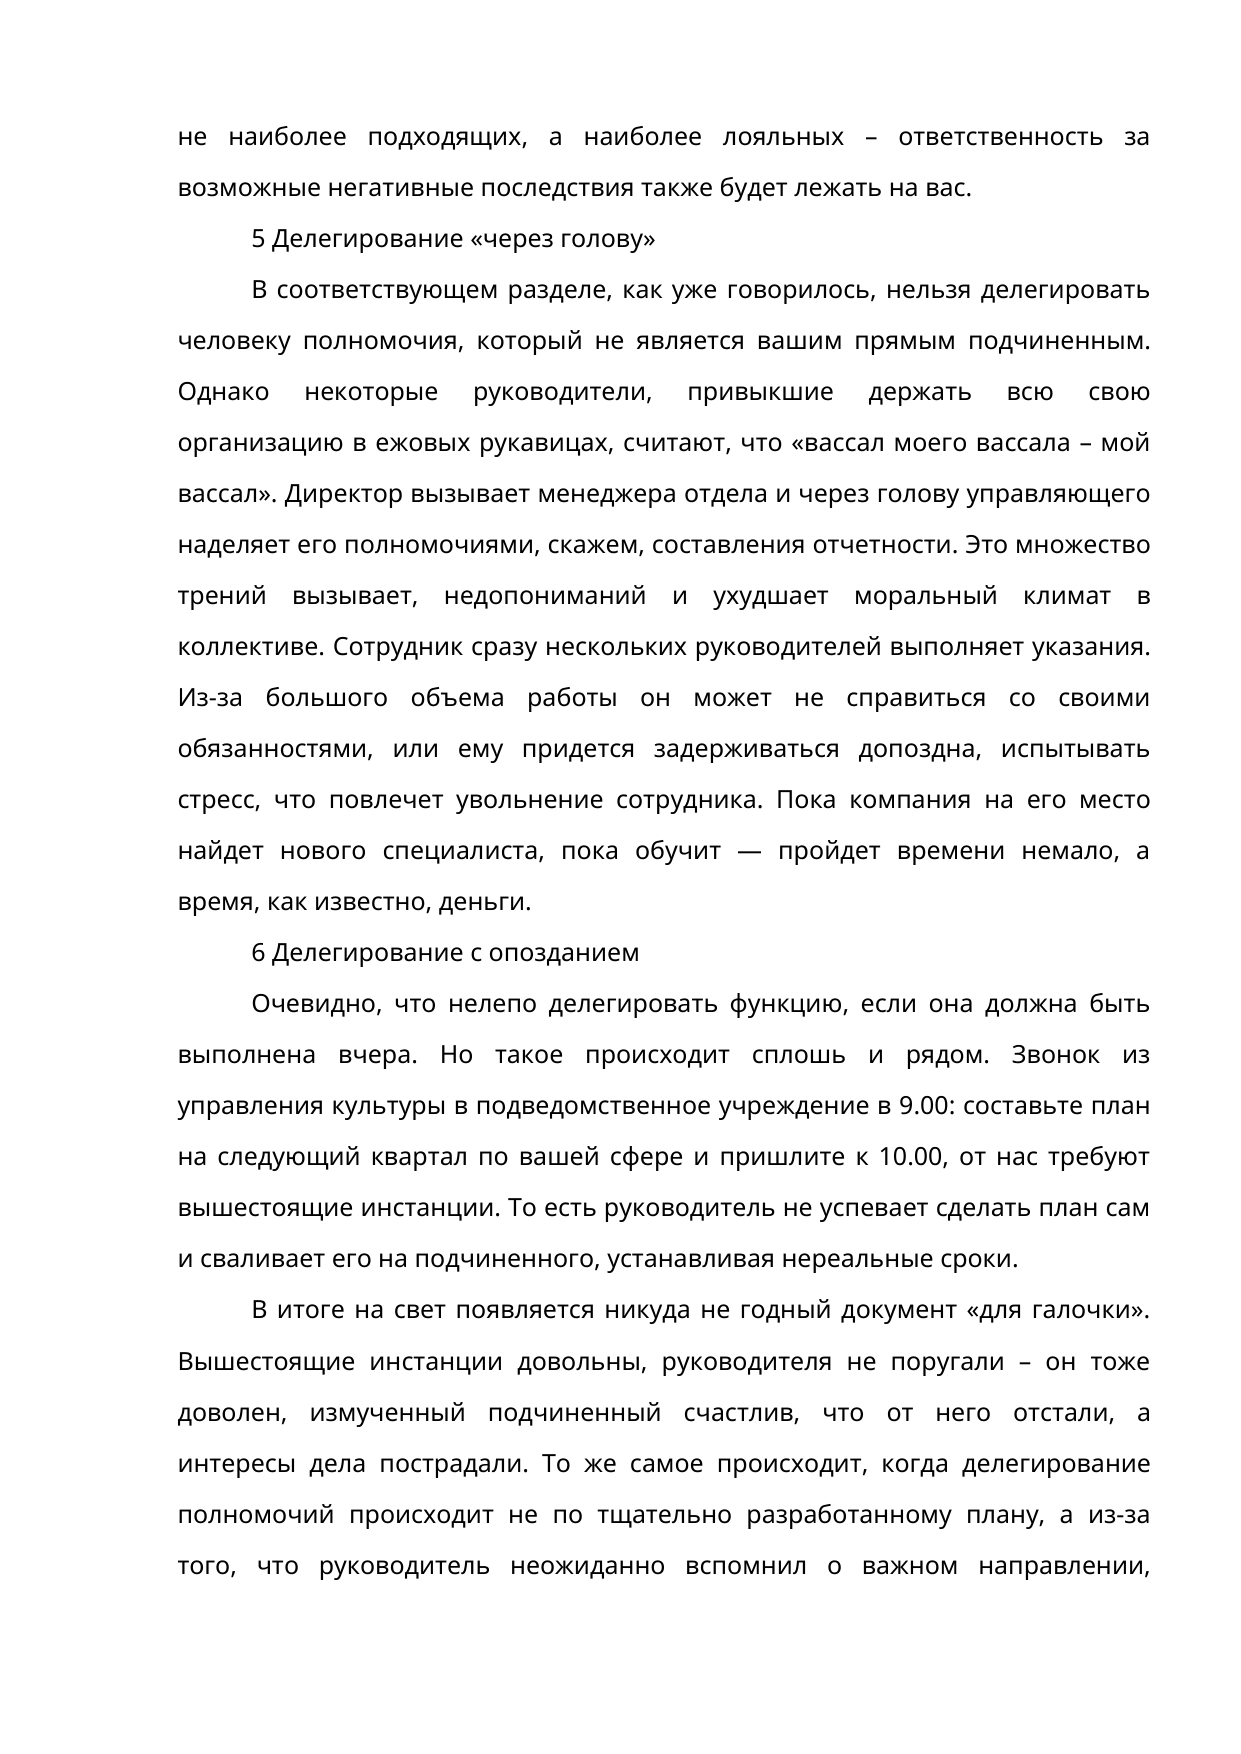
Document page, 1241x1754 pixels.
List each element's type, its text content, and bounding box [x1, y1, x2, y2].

text 5 Делегирование «через голову» [177, 220, 1152, 254]
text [177, 118, 1152, 203]
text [177, 1292, 1152, 1581]
text 6 Делегирование с опозданием [177, 935, 1152, 969]
text В соответствующем разделе, как уже говорилось, нельзя делегировать человеку полномочия, который не является вашим прямым подчиненным. Однако некоторые руководители, привыкшие держать всю свою организацию в ежовых рукавицах, считают, что «вассал моего вассала – мой вассал». Директор вызывает менеджера отдела и через голову управляющего наделяет его полномочиями, скажем, составления отчетности. Это множество трений вызывает, недопониманий и ухудшает моральный климат в коллективе. Сотрудник сразу нескольких руководителей выполняет указания. Из-за большого объема работы он может не справиться со своими обязанностями, или ему придется задерживаться допоздна, испытывать стресс, что повлечет увольнение сотрудника. Пока компания на его место найдет нового специалиста, пока обучит — пройдет времени немало, а время, как известно, деньги. [177, 271, 1152, 918]
text Очевидно, что нелепо делегировать функцию, если она должна быть выполнена вчера. Но такое происходит сплошь и рядом. Звонок из управления культуры в подведомственное учреждение в 9.00: составьте план на следующий квартал по вашей сфере и пришлите к 10.00, от нас требуют вышестоящие инстанции. То есть руководитель не успевает сделать план сам и сваливает его на подчиненного, устанавливая нереальные сроки. [177, 986, 1152, 1275]
